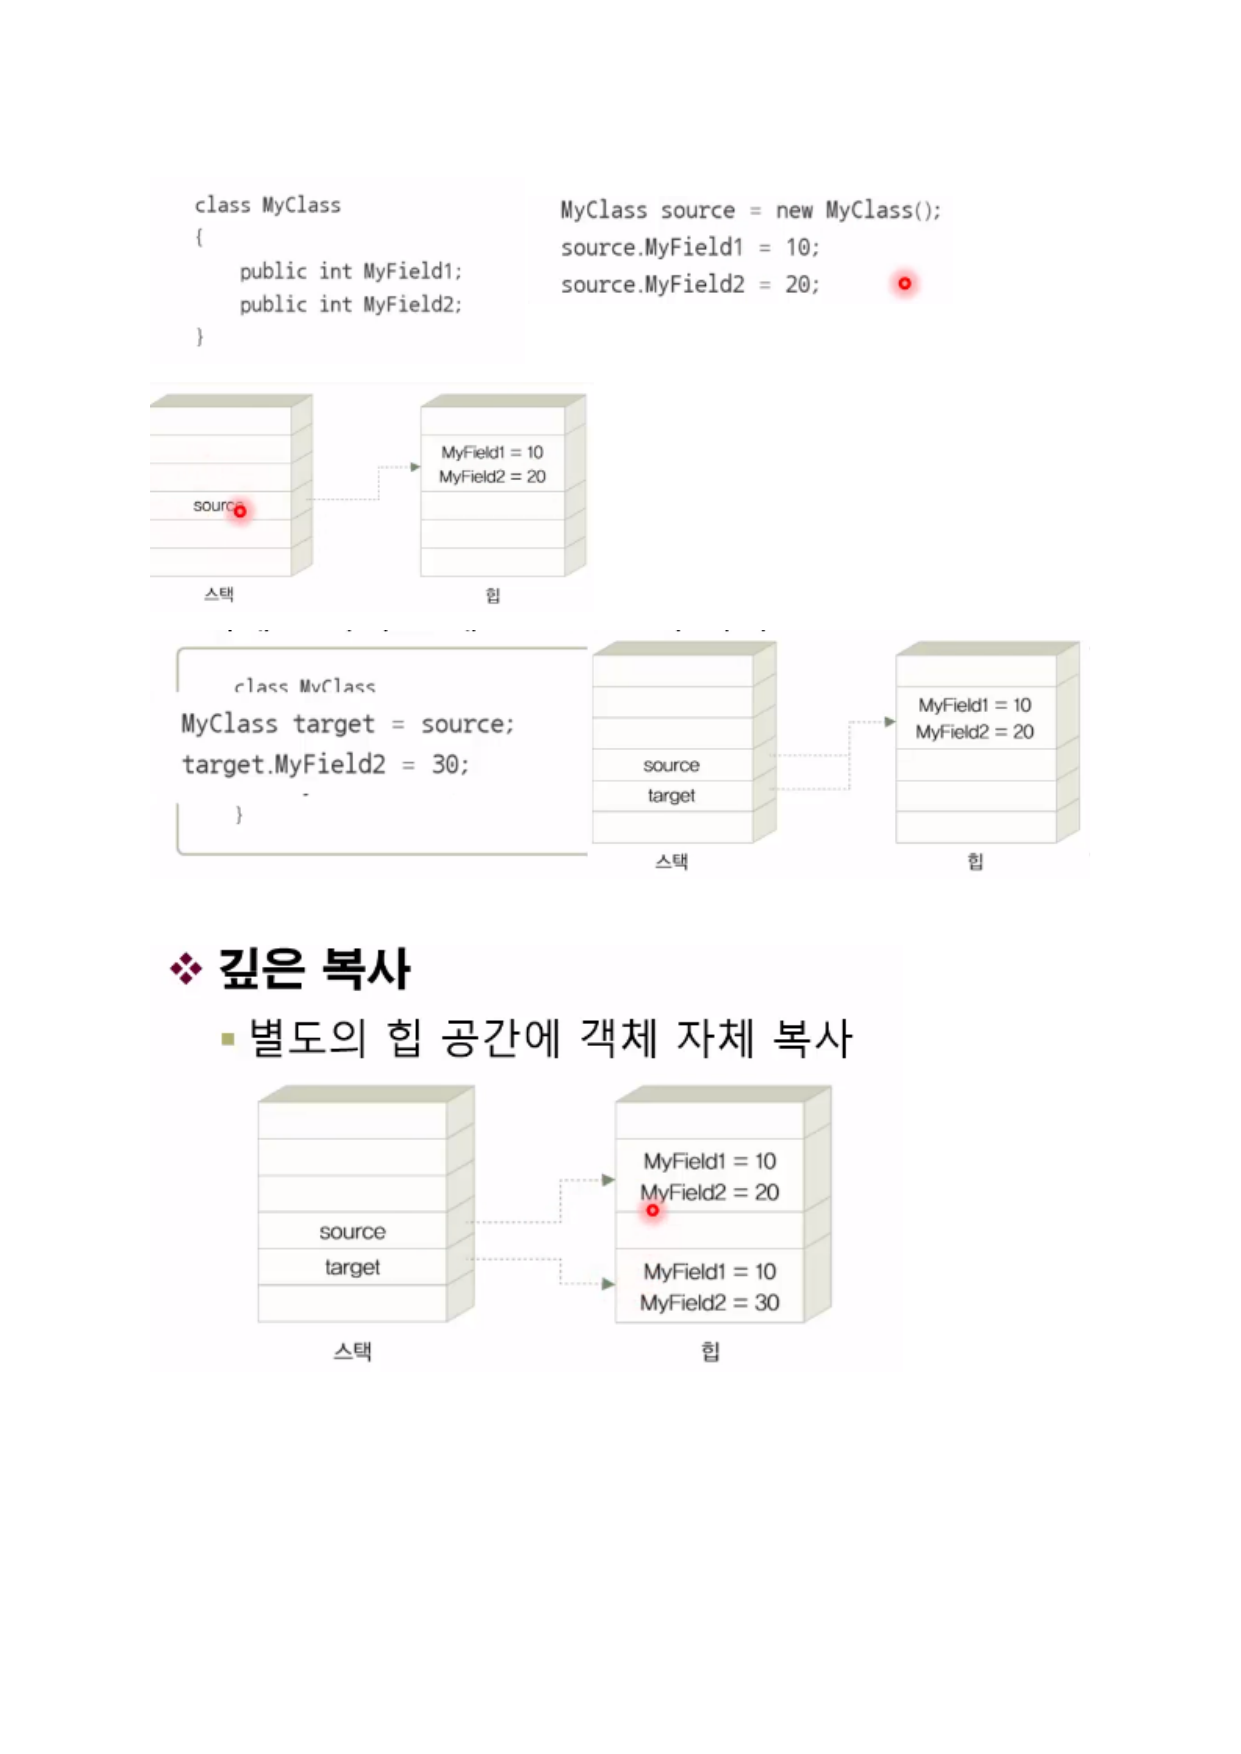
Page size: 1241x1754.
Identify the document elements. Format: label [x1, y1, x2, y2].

picture [528, 196, 954, 304]
picture [150, 945, 904, 1372]
picture [150, 630, 1091, 879]
picture [150, 177, 525, 364]
picture [150, 382, 594, 612]
